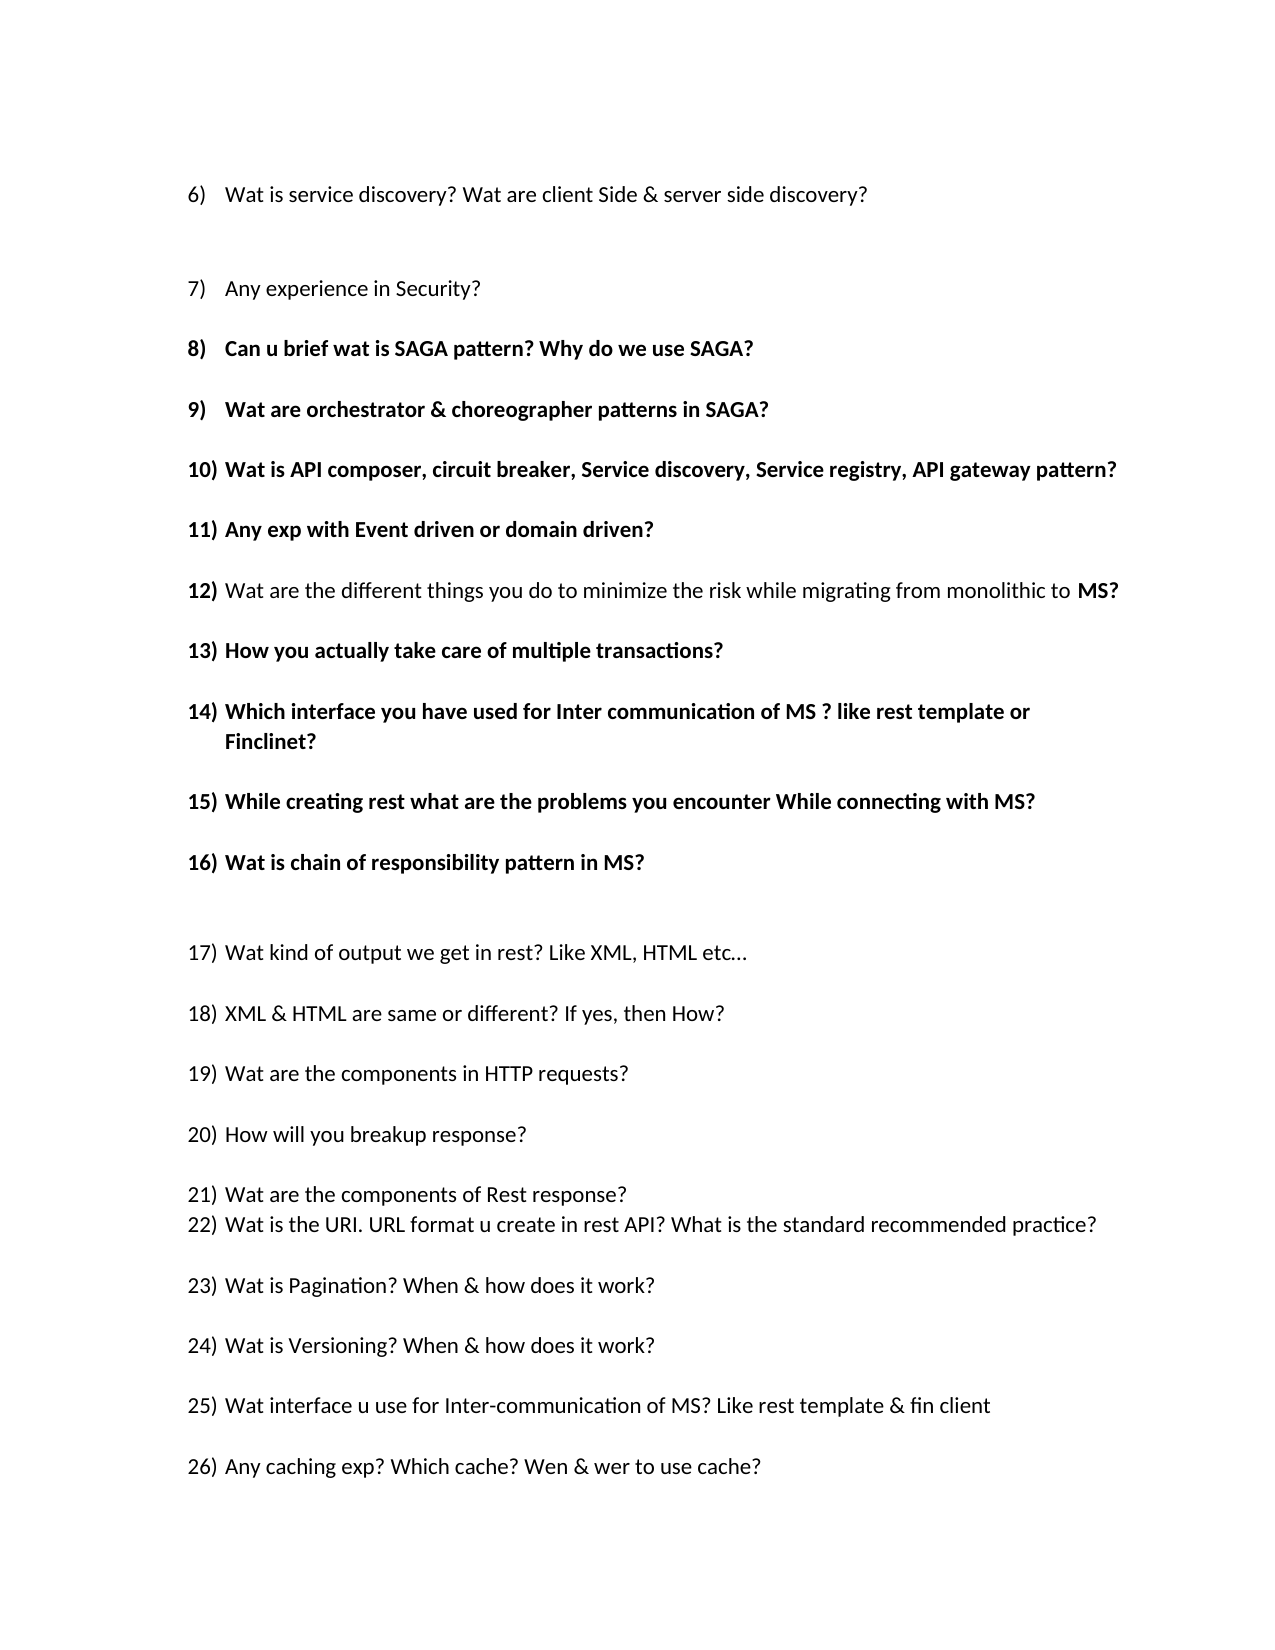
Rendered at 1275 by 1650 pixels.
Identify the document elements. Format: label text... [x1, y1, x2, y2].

list Wat interface u use for Inter-communication of MS? Like rest template & fin client [187, 1392, 1125, 1420]
list How you actually take care of multiple transactions? [187, 636, 1125, 664]
list Wat is Pagination? When & how does it work? [187, 1271, 1125, 1299]
list Wat kind of output we get in rest? Like XML, HTML etc… [187, 938, 1125, 967]
list Wat is API composer, circuit breaker, Service discovery, Service registry, API gateway pattern? [187, 455, 1125, 483]
list Any caching exp? Which cache? Wen & wer to use cache? [187, 1452, 1125, 1480]
list Any exp with Event driven or domain driven? [187, 516, 1125, 544]
list Wat are the components of Rest response? [187, 1180, 1125, 1208]
list Any experience in Security? [187, 274, 1125, 302]
list Wat is Versioning? When & how does it work? [187, 1331, 1125, 1359]
list Wat is service discovery? Wat are client Side & server side discovery? [187, 180, 1125, 208]
list Wat is the URI. URL format u create in rest API? What is the standard recommended practice? [187, 1210, 1125, 1238]
list Wat are the components in HTTP requests? [187, 1059, 1125, 1087]
list While creating rest what are the problems you encounter While connecting with MS? [187, 787, 1125, 816]
list Wat are orchestrator & choreographer patterns in SAGA? [187, 395, 1125, 423]
list Which interface you have used for Inter communication of MS ? like rest template or Finclinet? [187, 697, 1125, 755]
list Wat is chain of responsibility pattern in MS? [187, 848, 1125, 876]
list How will you breakup response? [187, 1120, 1125, 1148]
list XML & HTML are same or different? If yes, then How? [187, 999, 1125, 1027]
list Wat are the different things you do to minimize the risk while migrating from monolithic to MS? [187, 576, 1125, 604]
list Can u brief wat is SAGA pattern? Why do we use SAGA? [187, 334, 1125, 362]
